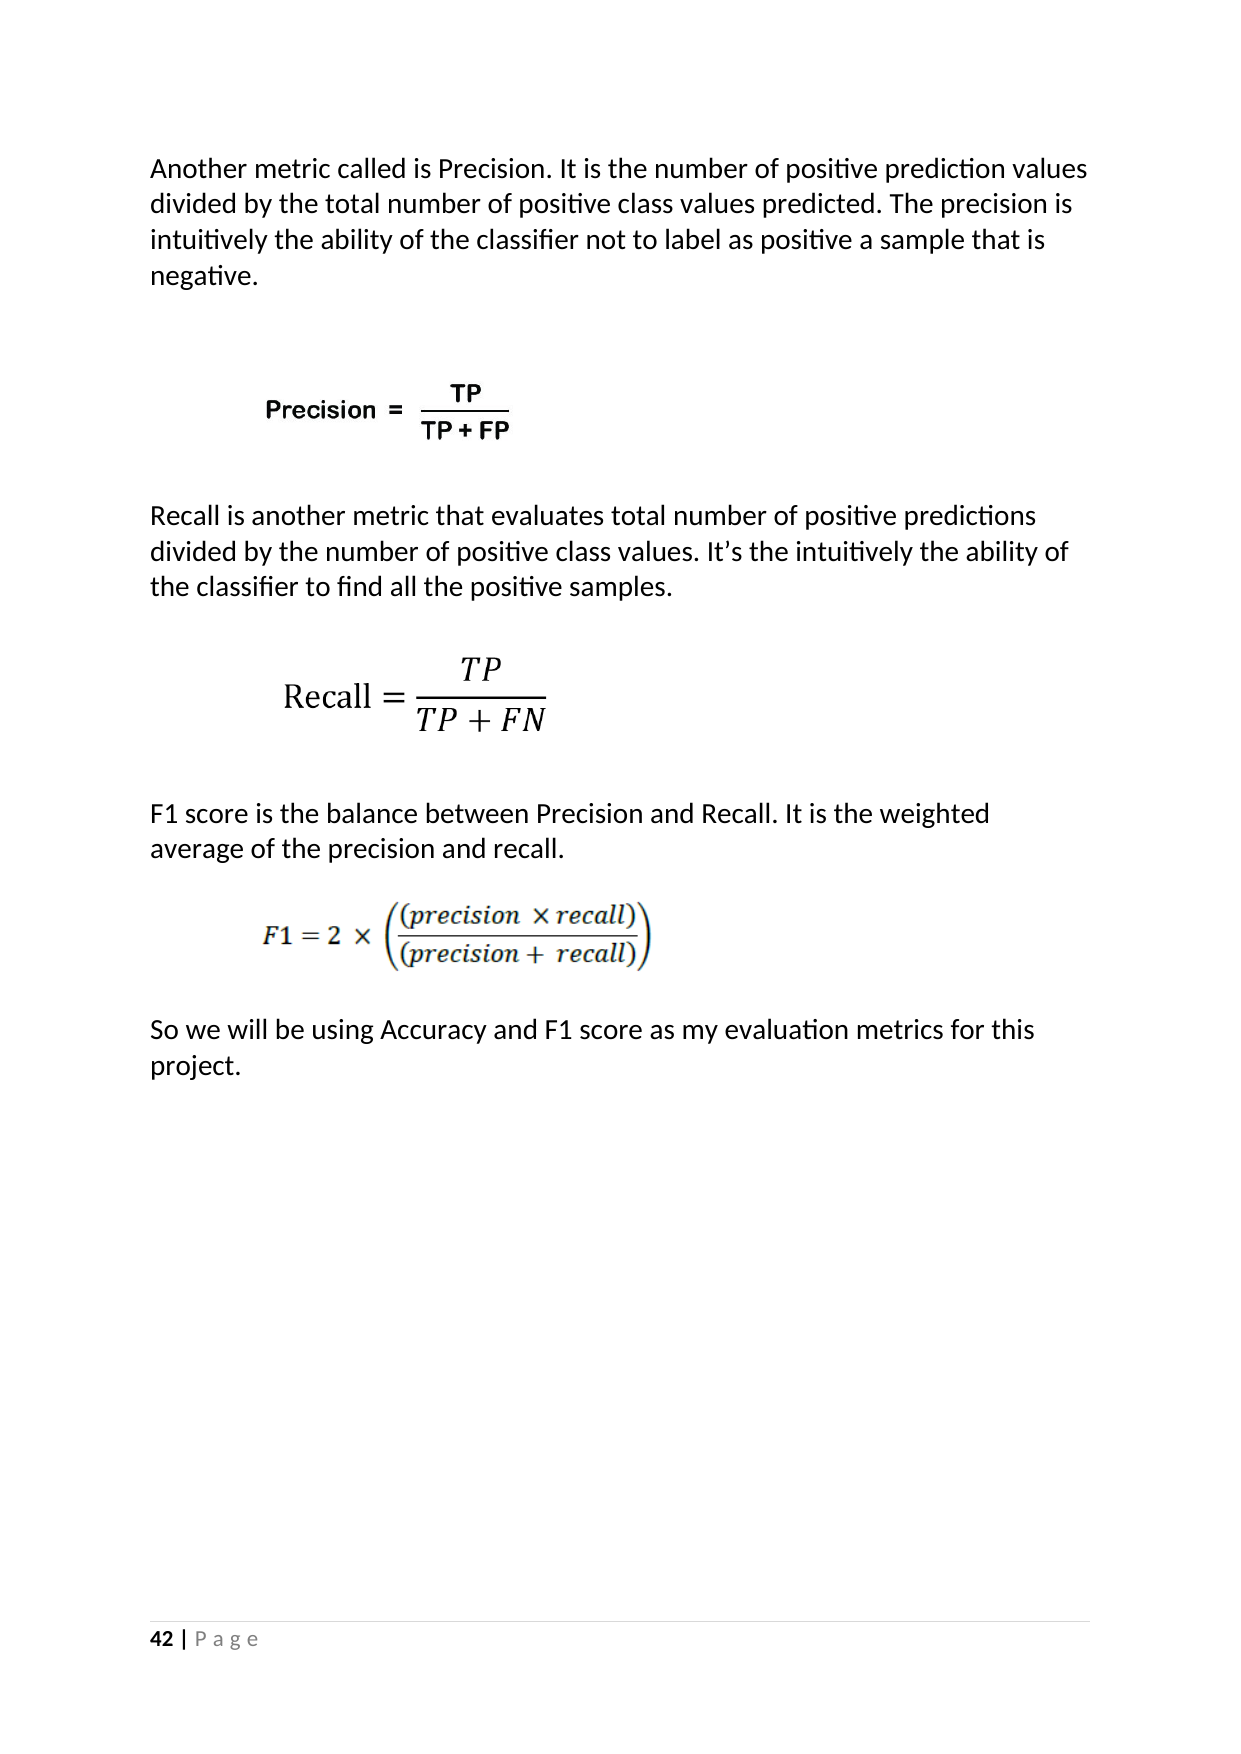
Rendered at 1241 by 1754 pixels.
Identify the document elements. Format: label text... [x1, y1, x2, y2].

text Recall is another metric that evaluates total number of positive predictions divided by the number of positive class values. It’s the intuitively the ability of the classifier to find all the positive samples. [150, 497, 1090, 604]
text So we will be using Accuracy and F1 score as my evaluation metrics for this project. [150, 1011, 1090, 1083]
picture [284, 657, 547, 732]
text F1 score is the balance between Precision and Recall. It is the weighted average of the precision and recall. [150, 795, 1090, 866]
text Another metric called is Precision. It is the number of positive prediction values divided by the total number of positive class values predicted. The precision is intuitively the ability of the classifier not to label as positive a sample that is negative. [150, 150, 1090, 292]
picture [242, 874, 667, 1003]
picture [225, 345, 585, 489]
